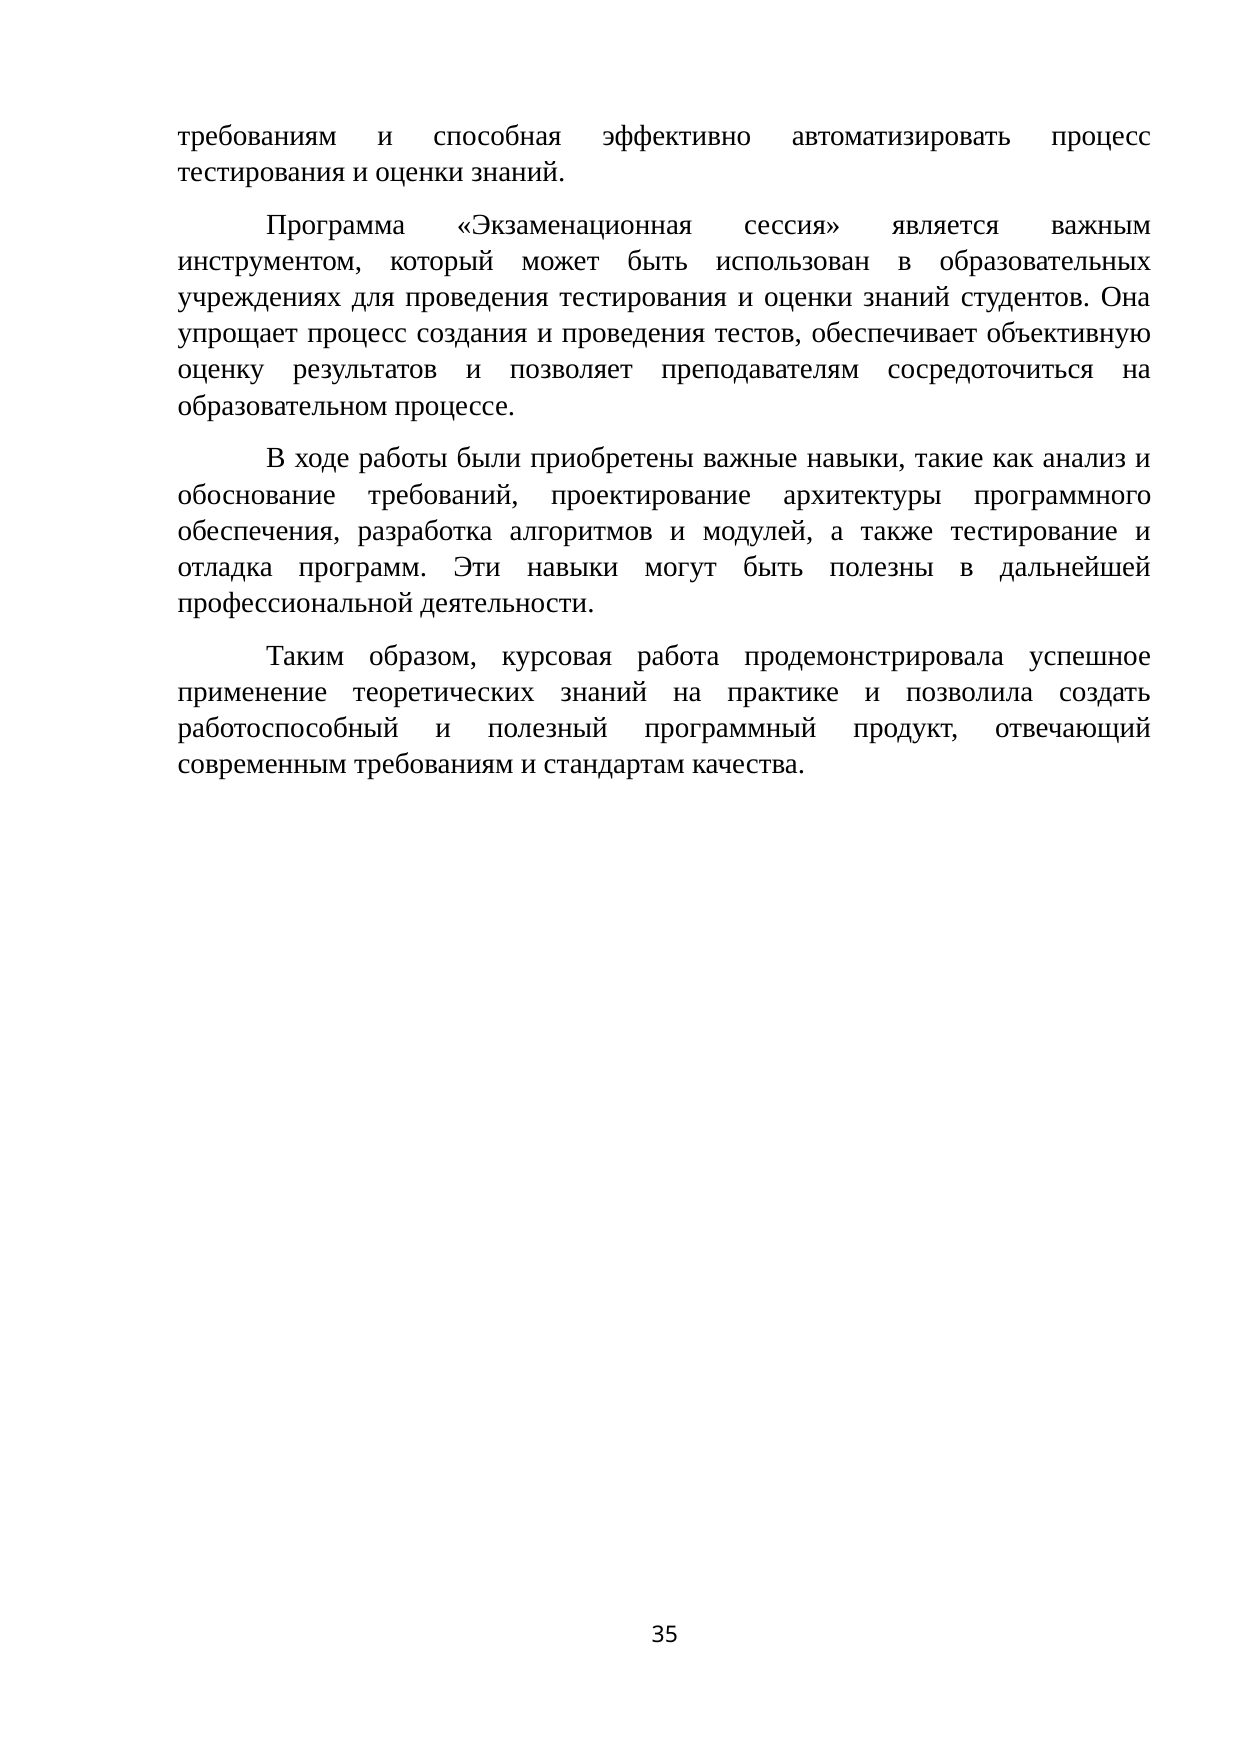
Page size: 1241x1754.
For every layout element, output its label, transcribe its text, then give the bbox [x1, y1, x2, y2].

text В ходе работы были приобретены важные навыки, такие как анализ и обоснование требований, проектирование архитектуры программного обеспечения, разработка алгоритмов и модулей, а также тестирование и отладка программ. Эти навыки могут быть полезны в дальнейшей профессиональной деятельности. [177, 441, 1152, 619]
text Программа «Экзаменационная сессия» является важным инструментом, который может быть использован в образовательных учреждениях для проведения тестирования и оценки знаний студентов. Она упрощает процесс создания и проведения тестов, обеспечивает объективную оценку результатов и позволяет преподавателям сосредоточиться на образовательном процессе. [177, 207, 1152, 421]
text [177, 118, 1152, 188]
text Таким образом, курсовая работа продемонстрировала успешное применение теоретических знаний на практике и позволила создать работоспособный и полезный программный продукт, отвечающий современным требованиям и стандартам качества. [177, 638, 1152, 780]
